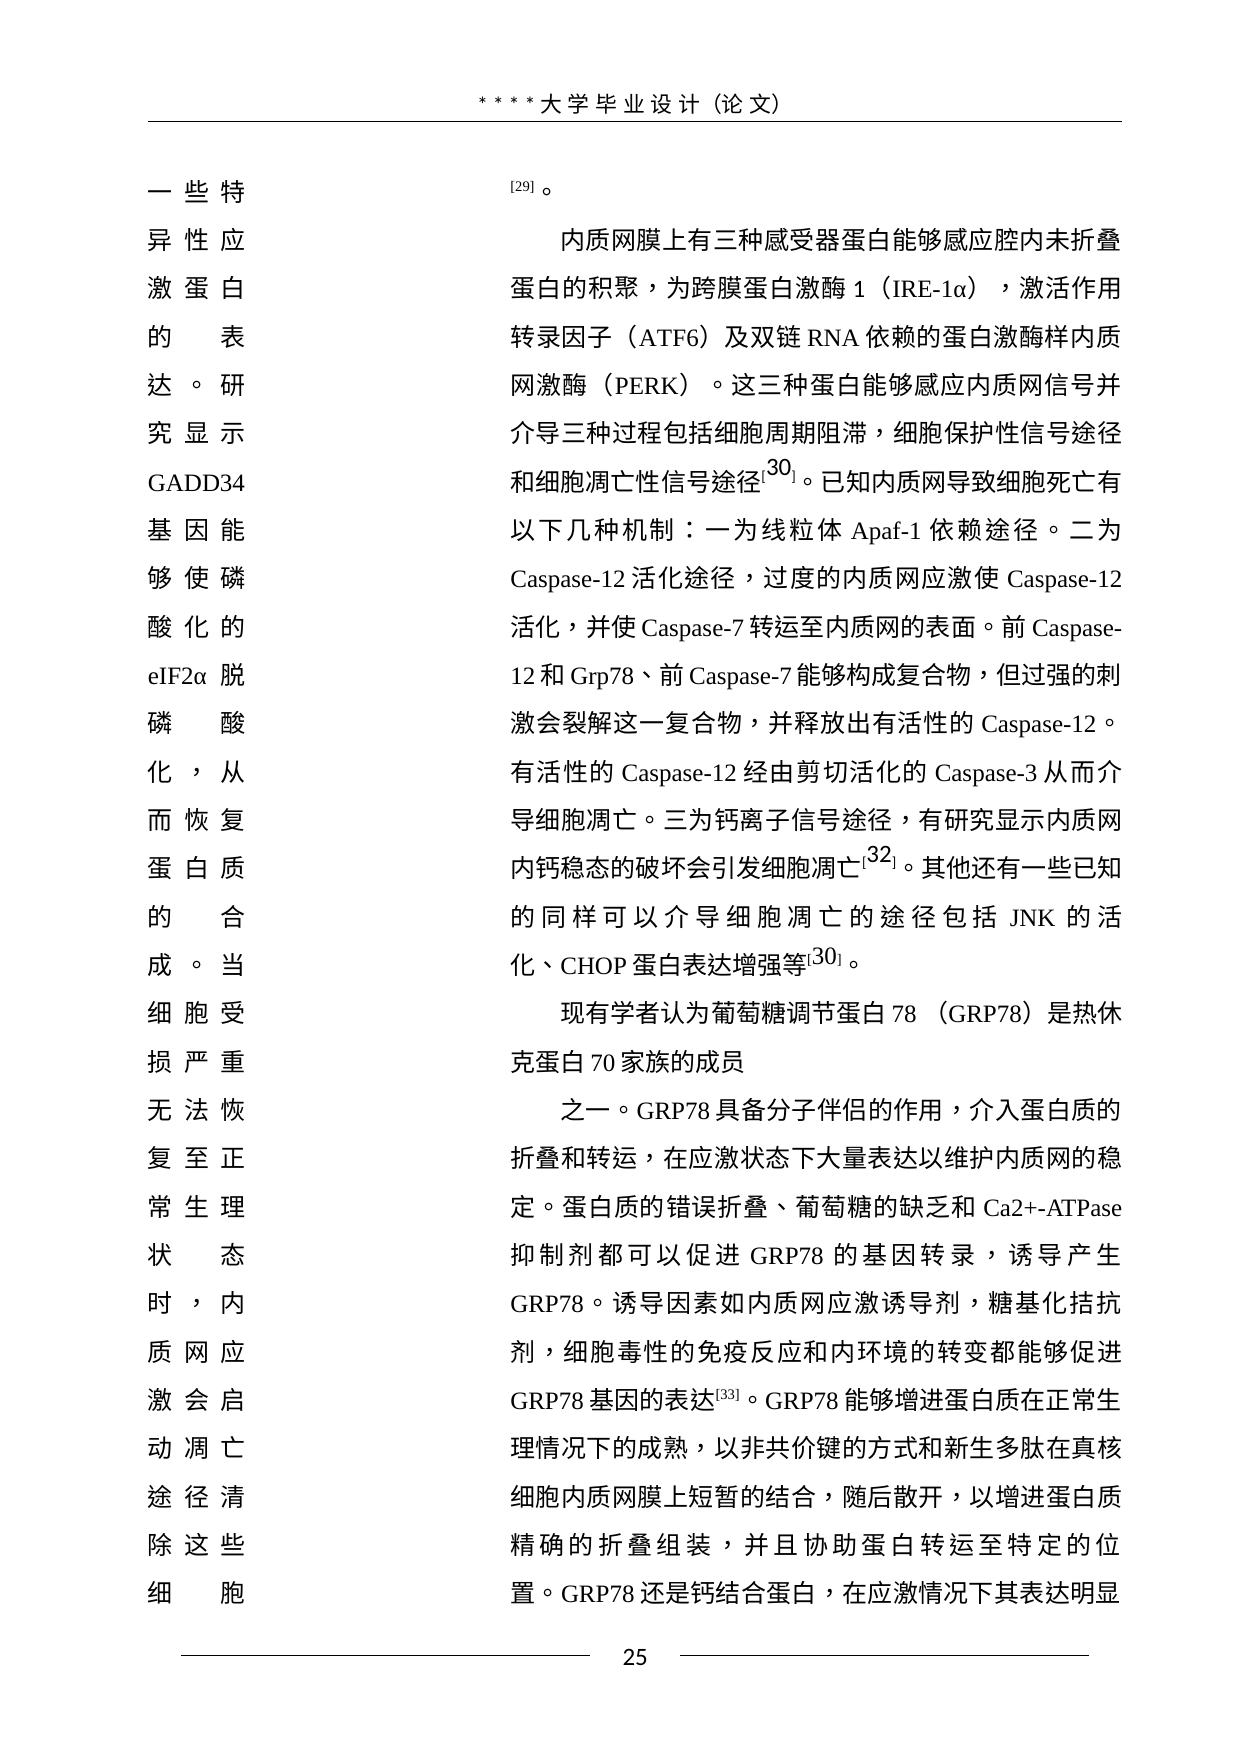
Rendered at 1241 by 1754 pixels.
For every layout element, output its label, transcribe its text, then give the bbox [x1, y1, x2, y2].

text 内质网膜上有三种感受器蛋白能够感应腔内未折叠蛋白的积聚，为跨膜蛋白激酶1（IRE-1α），激活作用转录因子（ATF6）及双链RNA依赖的蛋白激酶样内质网激酶（PERK）。这三种蛋白能够感应内质网信号并介导三种过程包括细胞周期阻滞，细胞保护性信号途径和细胞凋亡性信号途径[30]。已知内质网导致细胞死亡有以下几种机制：一为线粒体Apaf-1依赖途径。二为Caspase-12活化途径，过度的内质网应激使Caspase-12活化，并使Caspase-7转运至内质网的表面。前Caspase-12和Grp78、前Caspase-7能够构成复合物，但过强的刺激会裂解这一复合物，并释放出有活性的Caspase-12。有活性的Caspase-12经由剪切活化的Caspase-3从而介导细胞凋亡。三为钙离子信号途径，有研究显示内质网内钙稳态的破坏会引发细胞凋亡[32]。其他还有一些已知的同样可以介导细胞凋亡的途径包括JNK的活化、CHOP蛋白表达增强等[30]。 [510, 207, 1122, 981]
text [510, 159, 1122, 207]
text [510, 1077, 1122, 1609]
text 现有学者认为葡萄糖调节蛋白78 （GRP78）是热休克蛋白70家族的成员 [510, 981, 1122, 1077]
